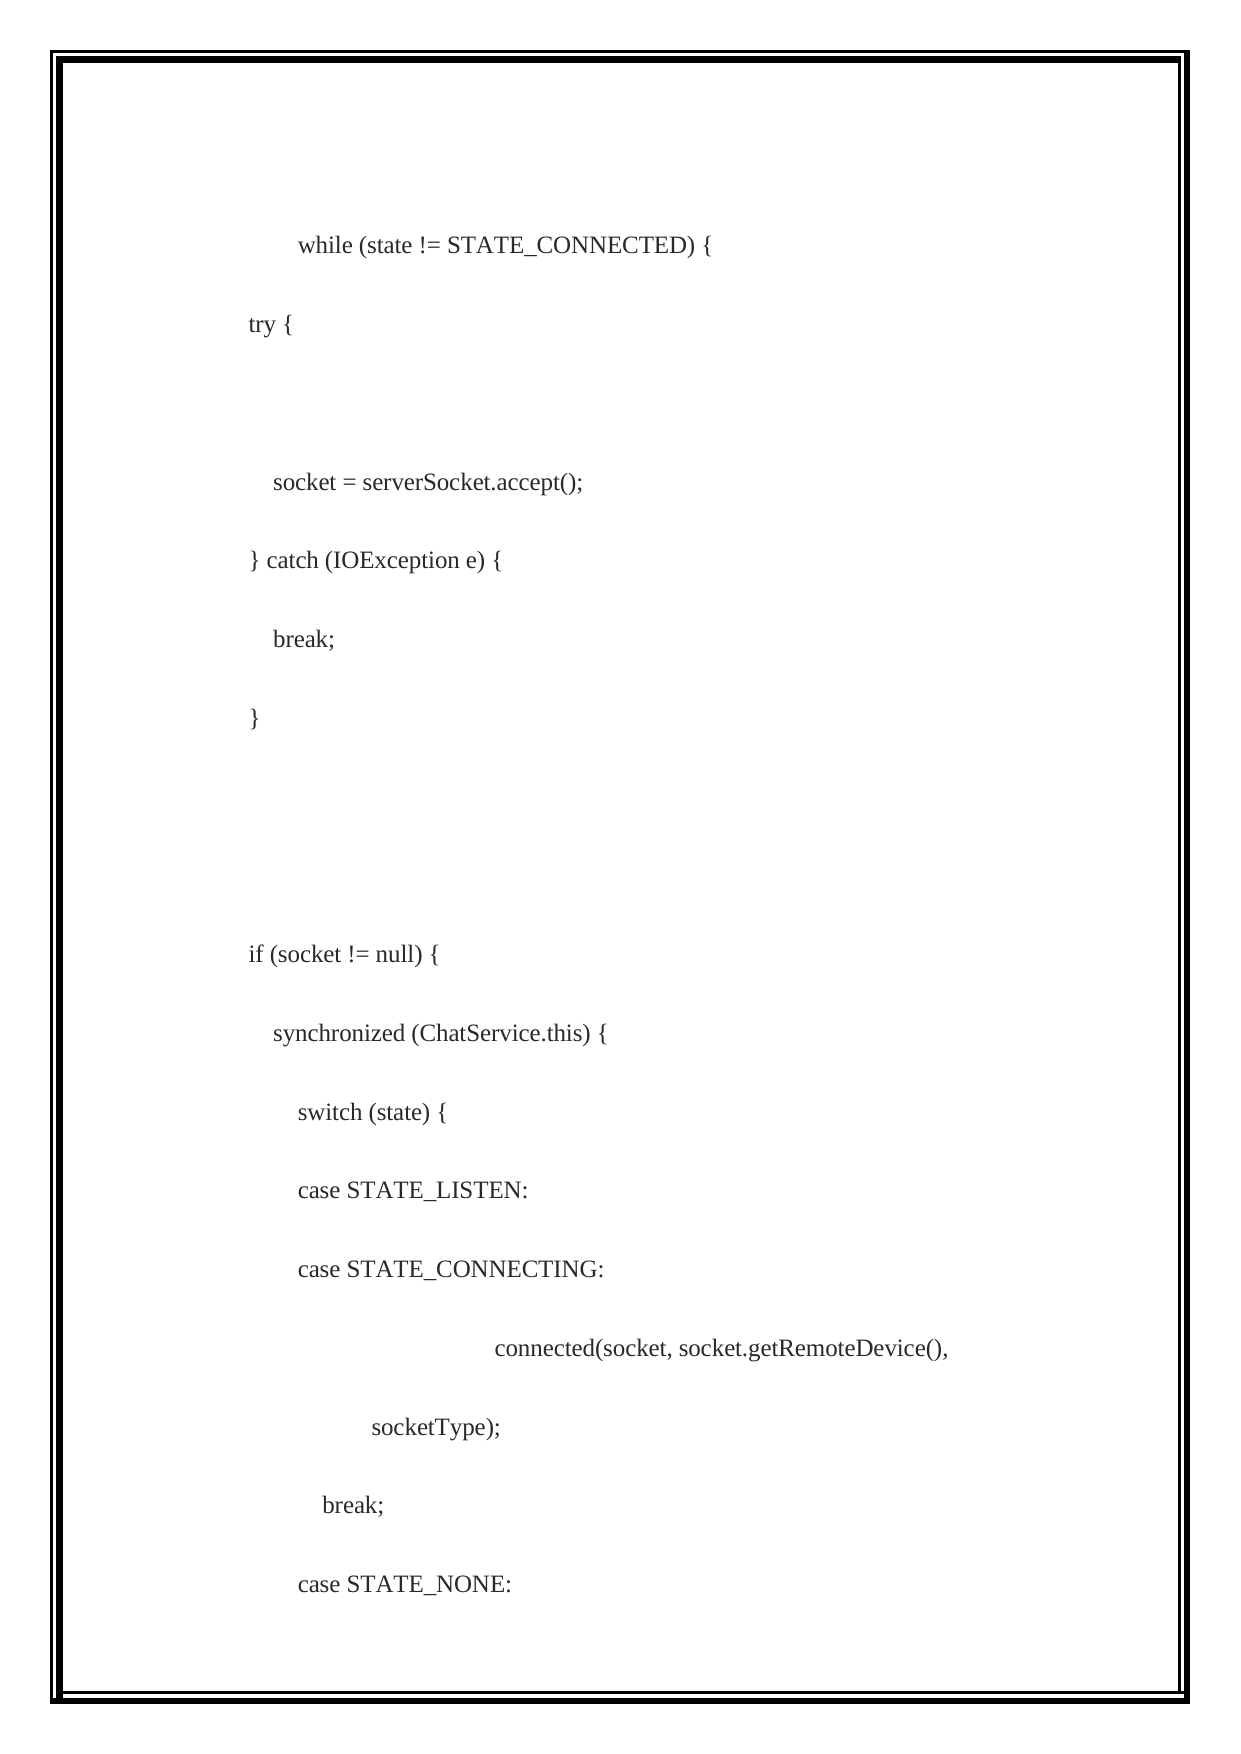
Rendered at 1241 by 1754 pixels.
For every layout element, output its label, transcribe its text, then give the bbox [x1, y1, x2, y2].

text case STATE_NONE: [150, 1569, 1090, 1598]
text if (socket != null) { [150, 939, 1090, 968]
text } [150, 703, 1090, 732]
text synchronized (ChatService.this) { [150, 1018, 1090, 1047]
text break; [150, 624, 1090, 653]
text connected(socket, socket.getRemoteDevice(), [150, 1333, 1090, 1362]
text socket = serverSocket.accept(); [150, 467, 1090, 496]
text case STATE_CONNECTING: [150, 1254, 1090, 1283]
text socketType); [150, 1412, 1090, 1441]
text try { [150, 309, 1090, 338]
text break; [150, 1491, 1090, 1519]
text case STATE_LISTEN: [150, 1176, 1090, 1204]
text switch (state) { [150, 1097, 1090, 1126]
text while (state != STATE_CONNECTED) { [150, 231, 1090, 259]
text } catch (IOException e) { [150, 546, 1090, 574]
